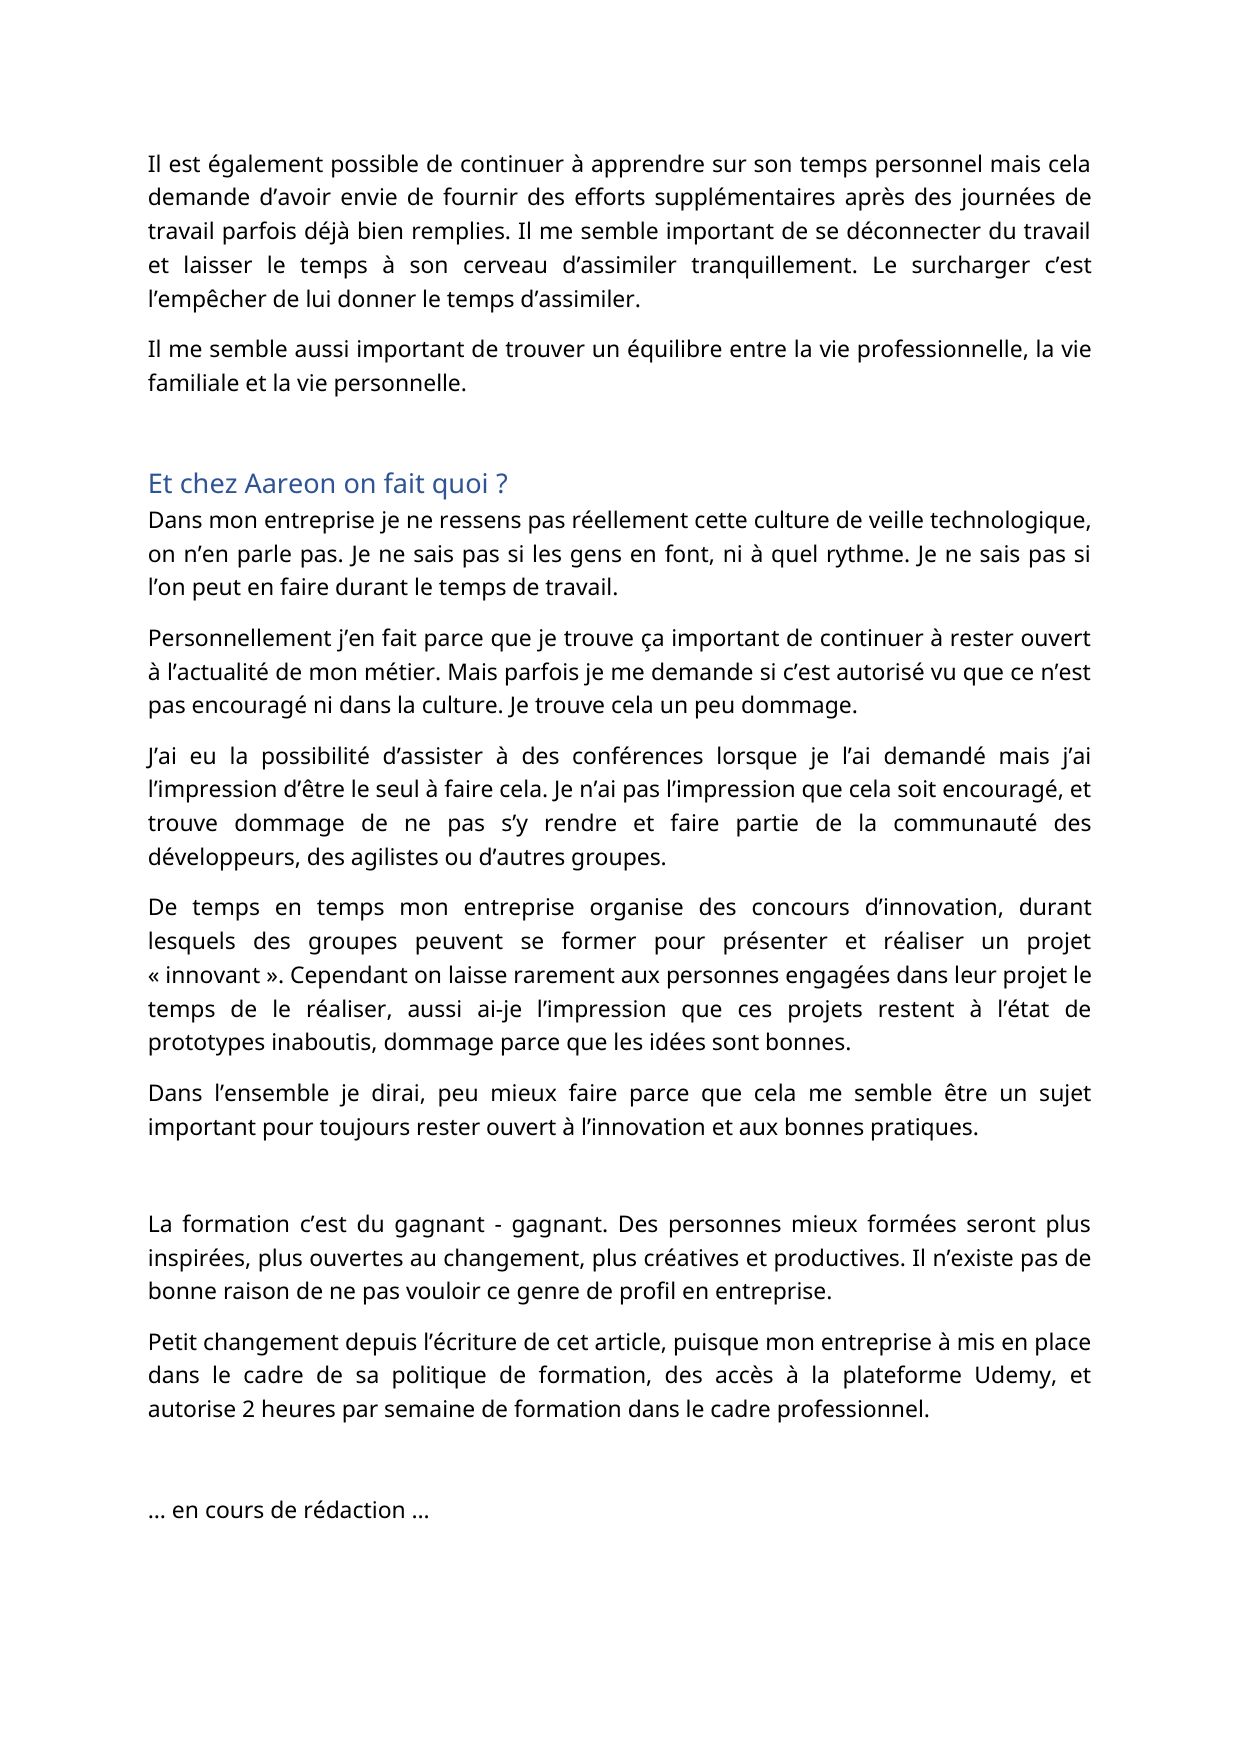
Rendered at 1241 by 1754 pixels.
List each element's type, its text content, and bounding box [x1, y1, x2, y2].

text Personnellement j’en fait parce que je trouve ça important de continuer à rester ouvert à l’actualité de mon métier. Mais parfois je me demande si c’est autorisé vu que ce n’est pas encouragé ni dans la culture. Je trouve cela un peu dommage. [148, 622, 1093, 721]
text … en cours de rédaction … [148, 1494, 1093, 1525]
text Petit changement depuis l’écriture de cet article, puisque mon entreprise à mis en place dans le cadre de sa politique de formation, des accès à la plateforme Udemy, et autorise 2 heures par semaine de formation dans le cadre professionnel. [148, 1326, 1093, 1424]
text Dans mon entreprise je ne ressens pas réellement cette culture de veille technologique, on n’en parle pas. Je ne sais pas si les gens en font, ni à quel rythme. Je ne sais pas si l’on peut en faire durant le temps de travail. [148, 504, 1093, 603]
text Il est également possible de continuer à apprendre sur son temps personnel mais cela demande d’avoir envie de fournir des efforts supplémentaires après des journées de travail parfois déjà bien remplies. Il me semble important de se déconnecter du travail et laisser le temps à son cerveau d’assimiler tranquillement. Le surcharger c’est l’empêcher de lui donner le temps d’assimiler. [148, 148, 1093, 314]
text La formation c’est du gagnant - gagnant. Des personnes mieux formées seront plus inspirées, plus ouvertes au changement, plus créatives et productives. Il n’existe pas de bonne raison de ne pas vouloir ce genre de profil en entreprise. [148, 1208, 1093, 1307]
subtitle Et chez Aareon on fait quoi ? [148, 464, 1093, 501]
text De temps en temps mon entreprise organise des concours d’innovation, durant lesquels des groupes peuvent se former pour présenter et réaliser un projet « innovant ». Cependant on laisse rarement aux personnes engagées dans leur projet le temps de le réaliser, aussi ai-je l’impression que ces projets restent à l’état de prototypes inaboutis, dommage parce que les idées sont bonnes. [148, 891, 1093, 1058]
text Il me semble aussi important de trouver un équilibre entre la vie professionnelle, la vie familiale et la vie personnelle. [148, 333, 1093, 398]
text J’ai eu la possibilité d’assister à des conférences lorsque je l’ai demandé mais j’ai l’impression d’être le seul à faire cela. Je n’ai pas l’impression que cela soit encouragé, et trouve dommage de ne pas s’y rendre et faire partie de la communauté des développeurs, des agilistes ou d’autres groupes. [148, 740, 1093, 872]
text Dans l’ensemble je dirai, peu mieux faire parce que cela me semble être un sujet important pour toujours rester ouvert à l’innovation et aux bonnes pratiques. [148, 1077, 1093, 1142]
